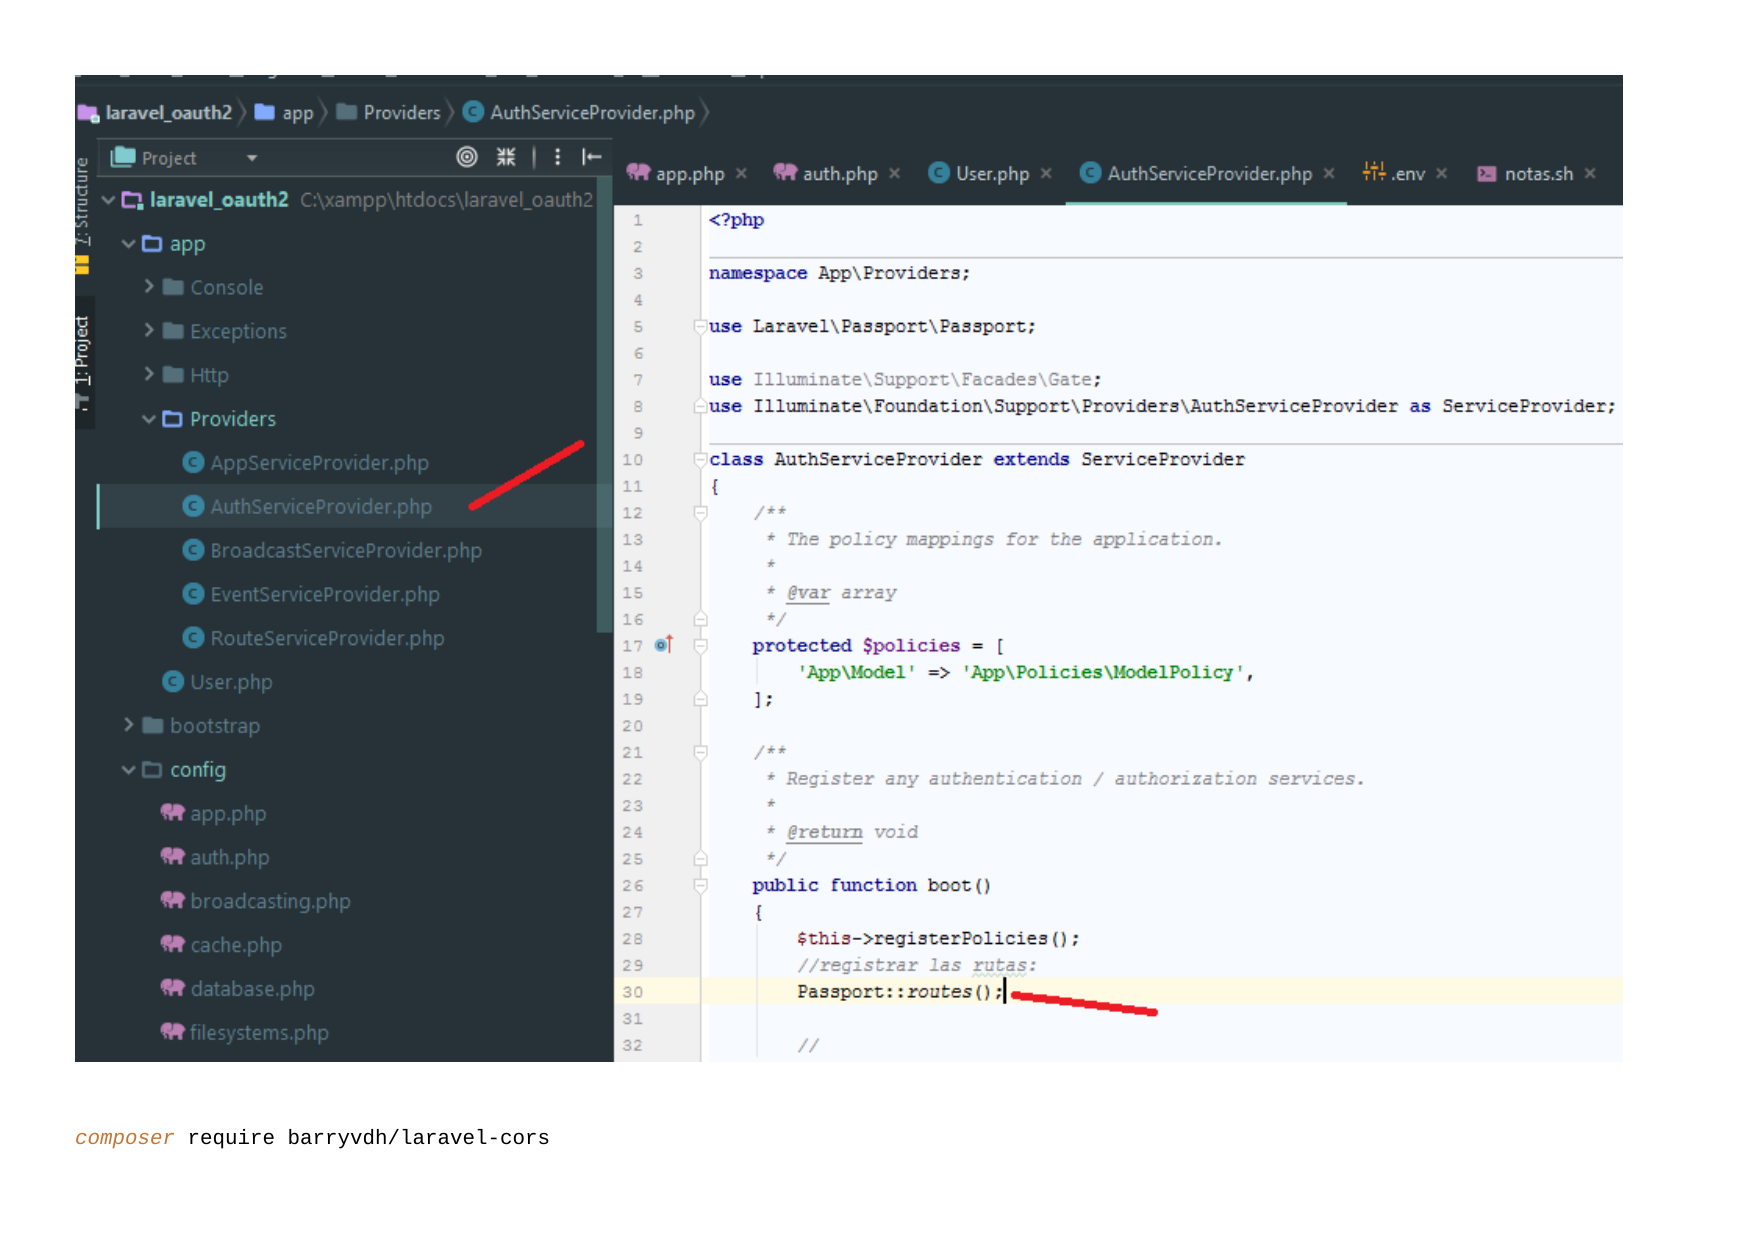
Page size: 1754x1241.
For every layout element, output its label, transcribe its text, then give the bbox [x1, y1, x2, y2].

picture [75, 75, 1623, 1062]
text composer require barryvdh/laravel-cors [75, 1127, 1679, 1151]
